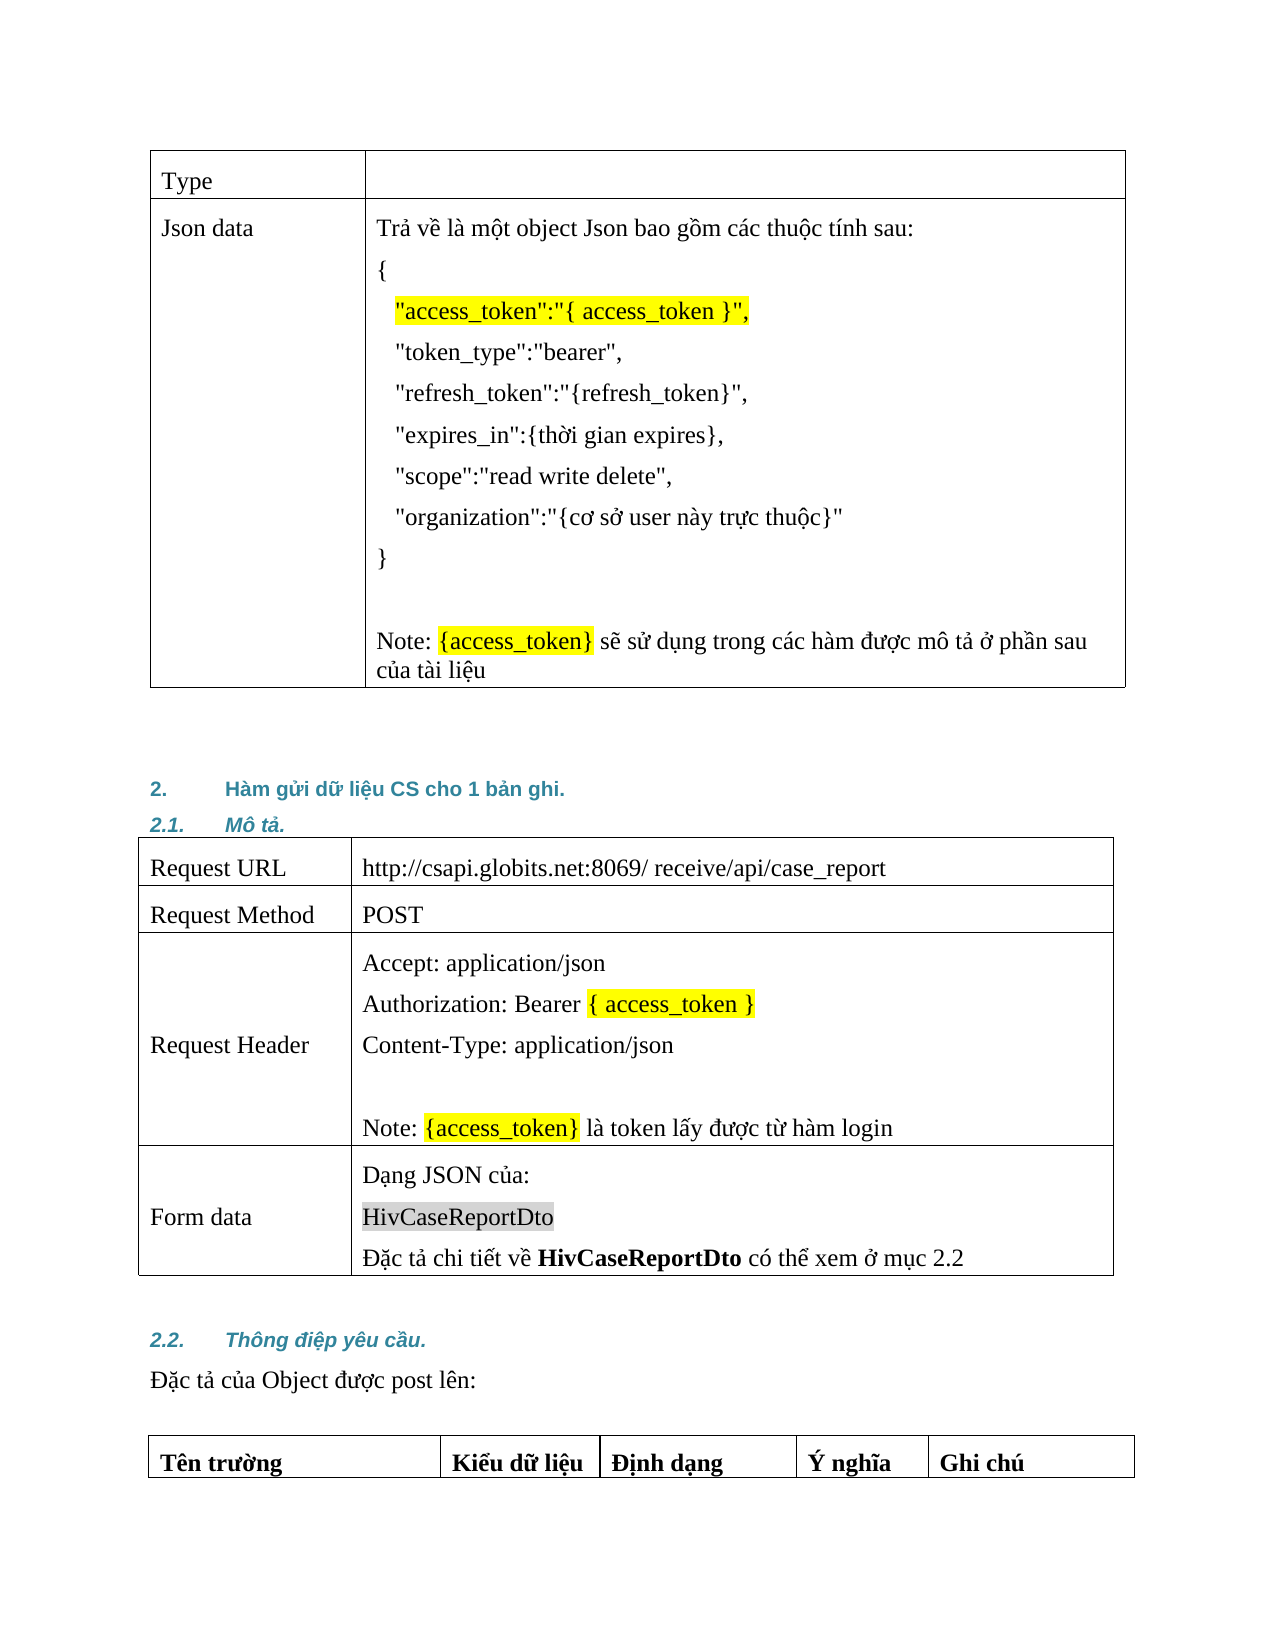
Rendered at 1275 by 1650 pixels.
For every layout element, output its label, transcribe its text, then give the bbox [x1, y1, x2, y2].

table_cell Trả về là một object Json bao gồm các thuộc tính sau: { "access_token":"{ access_token }", "token_type":"bearer", "refresh_token":"{refresh_token}", "expires_in":{thời gian expires}, "scope":"read write delete", "organization":"{cơ sở user này trực thuộc}" } Note: {access_token} sẽ sử dụng trong các hàm được mô tả ở phần sau của tài liệu [366, 199, 1125, 686]
table_header Tên trường [149, 1436, 440, 1477]
table_cell Request Method [139, 886, 351, 932]
table_header Kiểu dữ liệu [441, 1436, 599, 1477]
table_header Định dạng [601, 1436, 796, 1477]
subtitle Mô tả. [150, 813, 1125, 837]
table_cell POST [352, 886, 1113, 932]
table_cell Accept: application/json Authorization: Bearer { access_token } Content-Type: application/json Note: {access_token} là token lấy được từ hàm login [352, 933, 1113, 1145]
subtitle Hàm gửi dữ liệu CS cho 1 bản ghi. [150, 776, 1125, 800]
table_cell Header Content-Type [151, 151, 365, 198]
table_cell Json data [151, 199, 365, 686]
table_header Request URL [139, 838, 351, 884]
table_header http://csapi.globits.net:8069/ receive/api/case_report [352, 838, 1113, 884]
table_cell Form data [139, 1146, 351, 1275]
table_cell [366, 151, 1125, 198]
table_header Ý nghĩa [797, 1436, 928, 1477]
table_cell Request Header [139, 933, 351, 1145]
subtitle Thông điệp yêu cầu. [150, 1328, 1125, 1352]
table_cell Dạng JSON của: HivCaseReportDto Đặc tả chi tiết về HivCaseReportDto có thể xem ở mục 2.2 [352, 1146, 1113, 1275]
text Đặc tả của Object được post lên: [150, 1365, 1125, 1393]
table_header Ghi chú [929, 1436, 1134, 1477]
